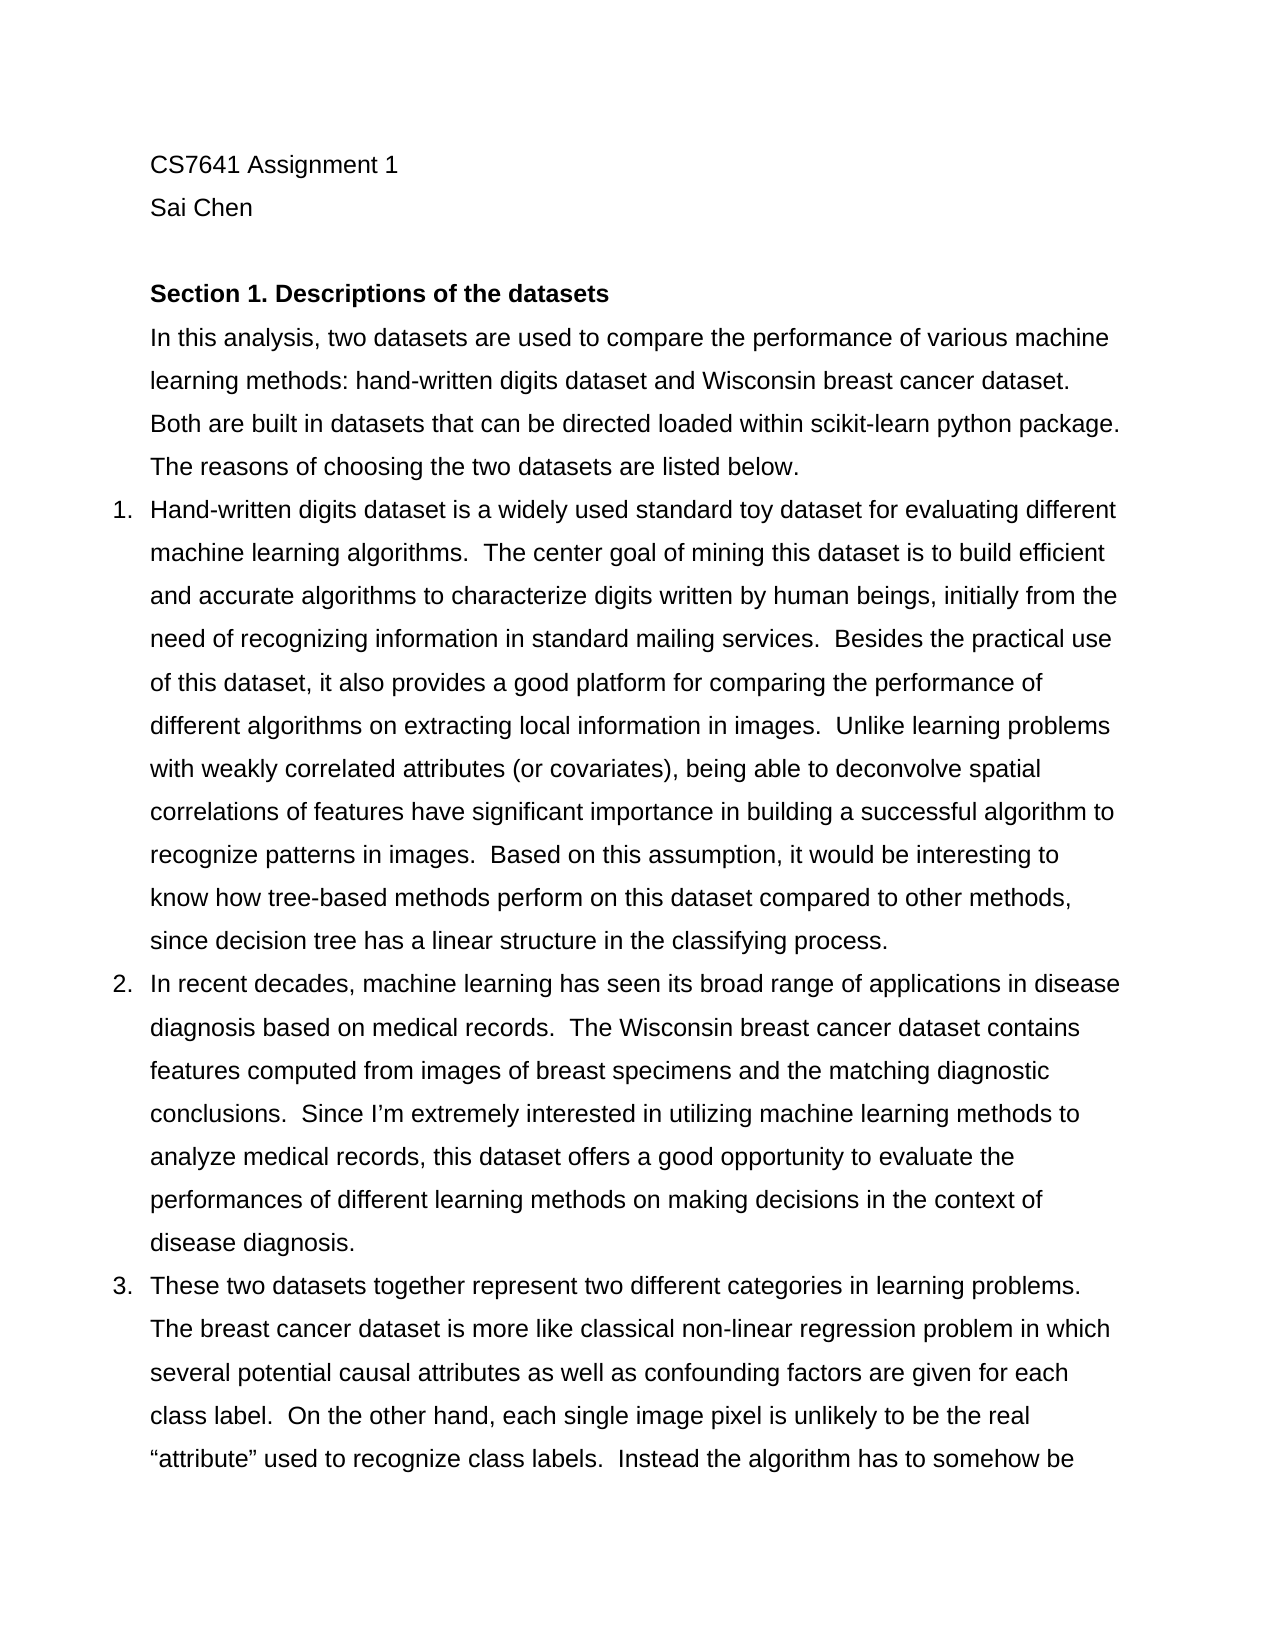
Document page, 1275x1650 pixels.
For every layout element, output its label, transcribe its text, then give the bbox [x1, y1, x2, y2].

list Hand-written digits dataset is a widely used standard toy dataset for evaluating different machine learning algorithms. The center goal of mining this dataset is to build efficient and accurate algorithms to characterize digits written by human beings, initially from the need of recognizing information in standard mailing services. Besides the practical use of this dataset, it also provides a good platform for comparing the performance of different algorithms on extracting local information in images. Unlike learning problems with weakly correlated attributes (or covariates), being able to deconvolve spatial correlations of features have significant importance in building a successful algorithm to recognize patterns in images. Based on this assumption, it would be interesting to know how tree-based methods perform on this dataset compared to other methods, since decision tree has a linear structure in the classifying process. [112, 495, 1125, 955]
text Section 1. Descriptions of the datasets [150, 279, 1125, 308]
list In recent decades, machine learning has seen its broad range of applications in disease diagnosis based on medical records. The Wisconsin breast cancer dataset contains features computed from images of breast specimens and the matching diagnostic conclusions. Since I’m extremely interested in utilizing machine learning methods to analyze medical records, this dataset offers a good opportunity to evaluate the performances of different learning methods on making decisions in the context of disease diagnosis. [112, 969, 1125, 1257]
text CS7641 Assignment 1 [150, 150, 1125, 179]
text Sai Chen [150, 193, 1125, 222]
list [112, 1271, 1125, 1472]
text In this analysis, two datasets are used to compare the performance of various machine learning methods: hand-written digits dataset and Wisconsin breast cancer dataset. Both are built in datasets that can be directed loaded within scikit-learn python package. The reasons of choosing the two datasets are listed below. [150, 322, 1125, 481]
